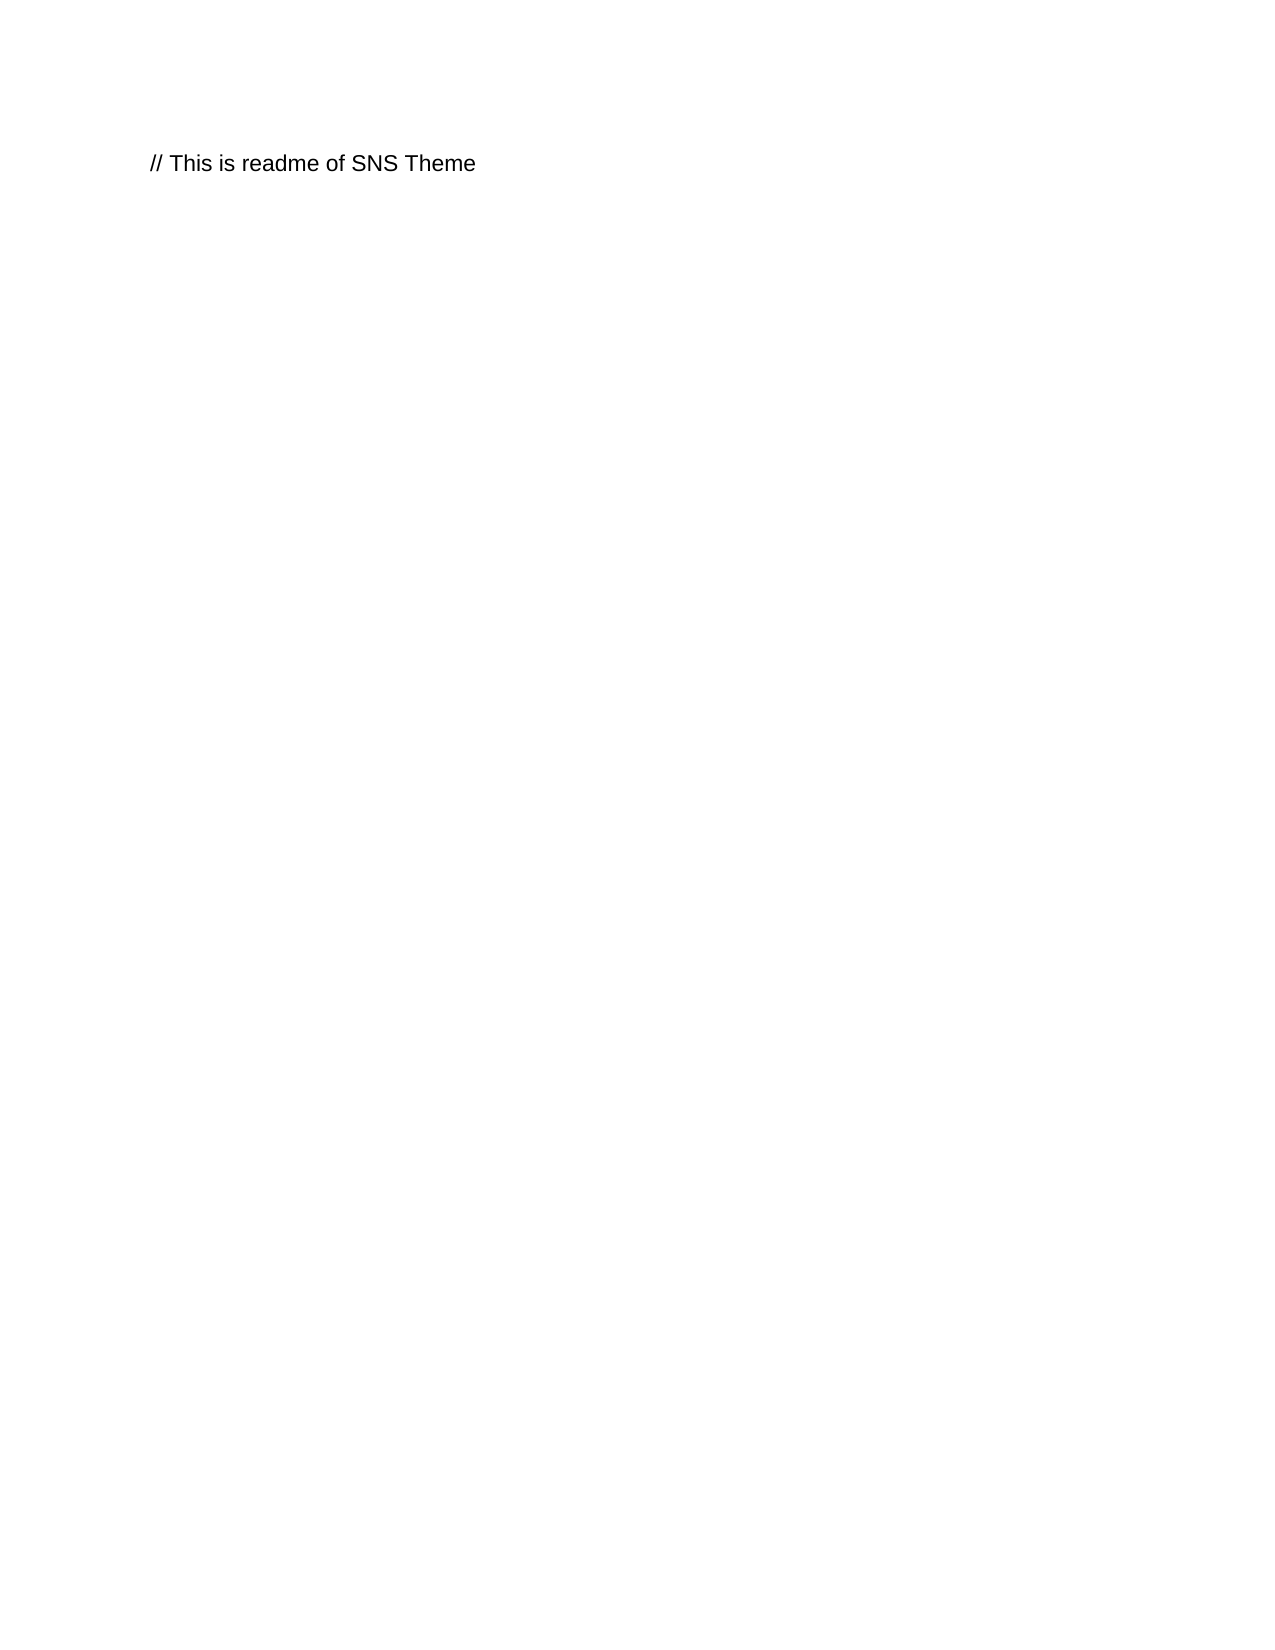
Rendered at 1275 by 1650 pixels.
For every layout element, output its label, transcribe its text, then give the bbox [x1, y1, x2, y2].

text // This is readme of SNS Theme [150, 150, 1125, 176]
